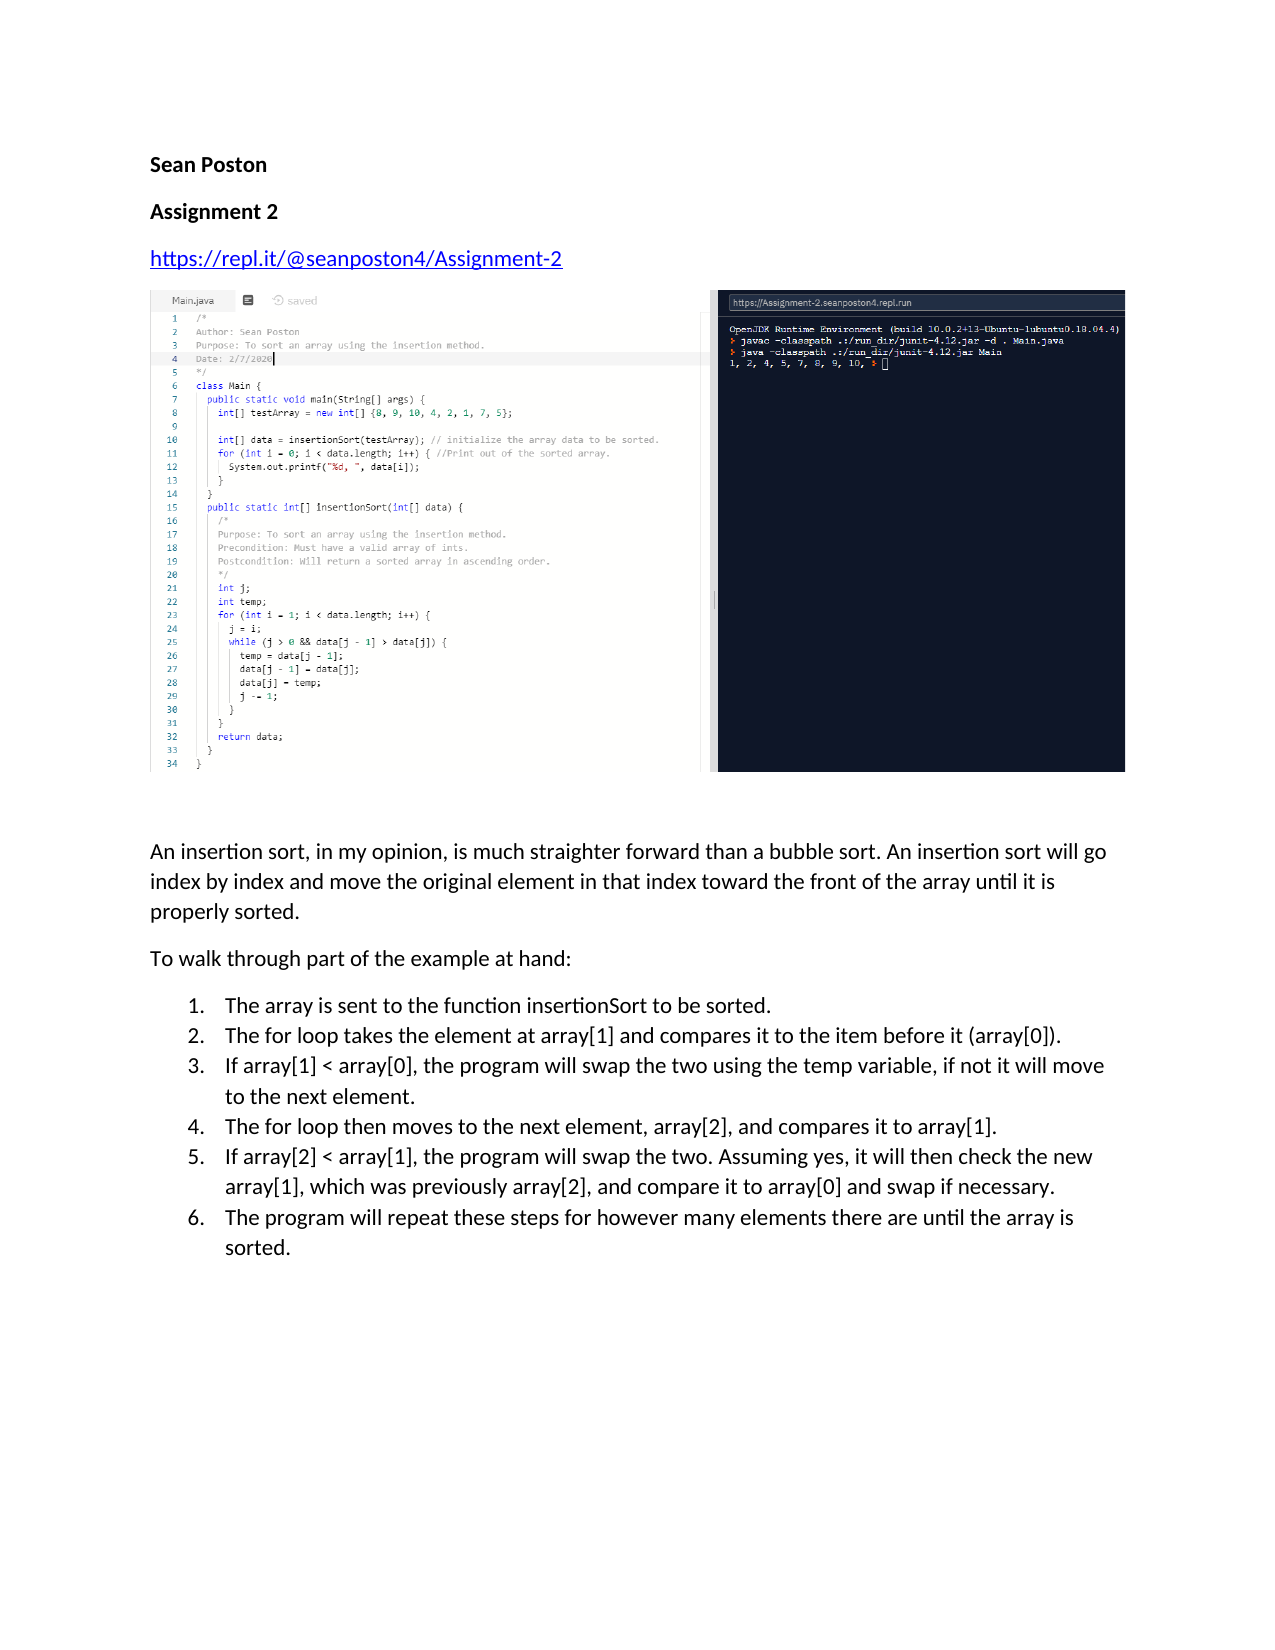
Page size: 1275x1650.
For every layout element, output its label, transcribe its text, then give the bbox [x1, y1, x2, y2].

list The array is sent to the function insertionSort to be sorted. [187, 991, 1125, 1019]
picture [150, 290, 1125, 772]
list The for loop takes the element at array[1] and compares it to the item before it (array[0]). [187, 1021, 1125, 1049]
text To walk through part of the example at hand: [150, 944, 1125, 972]
list The for loop then moves to the next element, array[2], and compares it to array[1]. [187, 1112, 1125, 1140]
text Assignment 2 [150, 197, 1125, 225]
list If array[1] < array[0], the program will swap the two using the temp variable, if not it will move to the next element. [187, 1052, 1125, 1110]
list If array[2] < array[1], the program will swap the two. Assuming yes, it will then check the new array[1], which was previously array[2], and compare it to array[0] and swap if necessary. [187, 1142, 1125, 1201]
text Sean Poston [150, 150, 1125, 178]
text An insertion sort, in my opinion, is much straighter forward than a bubble sort. An insertion sort will go index by index and move the original element in that index toward the front of the array until it is properly sorted. [150, 837, 1125, 926]
text https://repl.it/@seanposton4/Assignment-2 [150, 244, 1125, 272]
list The program will repeat these steps for however many elements there are until the array is sorted. [187, 1203, 1125, 1261]
